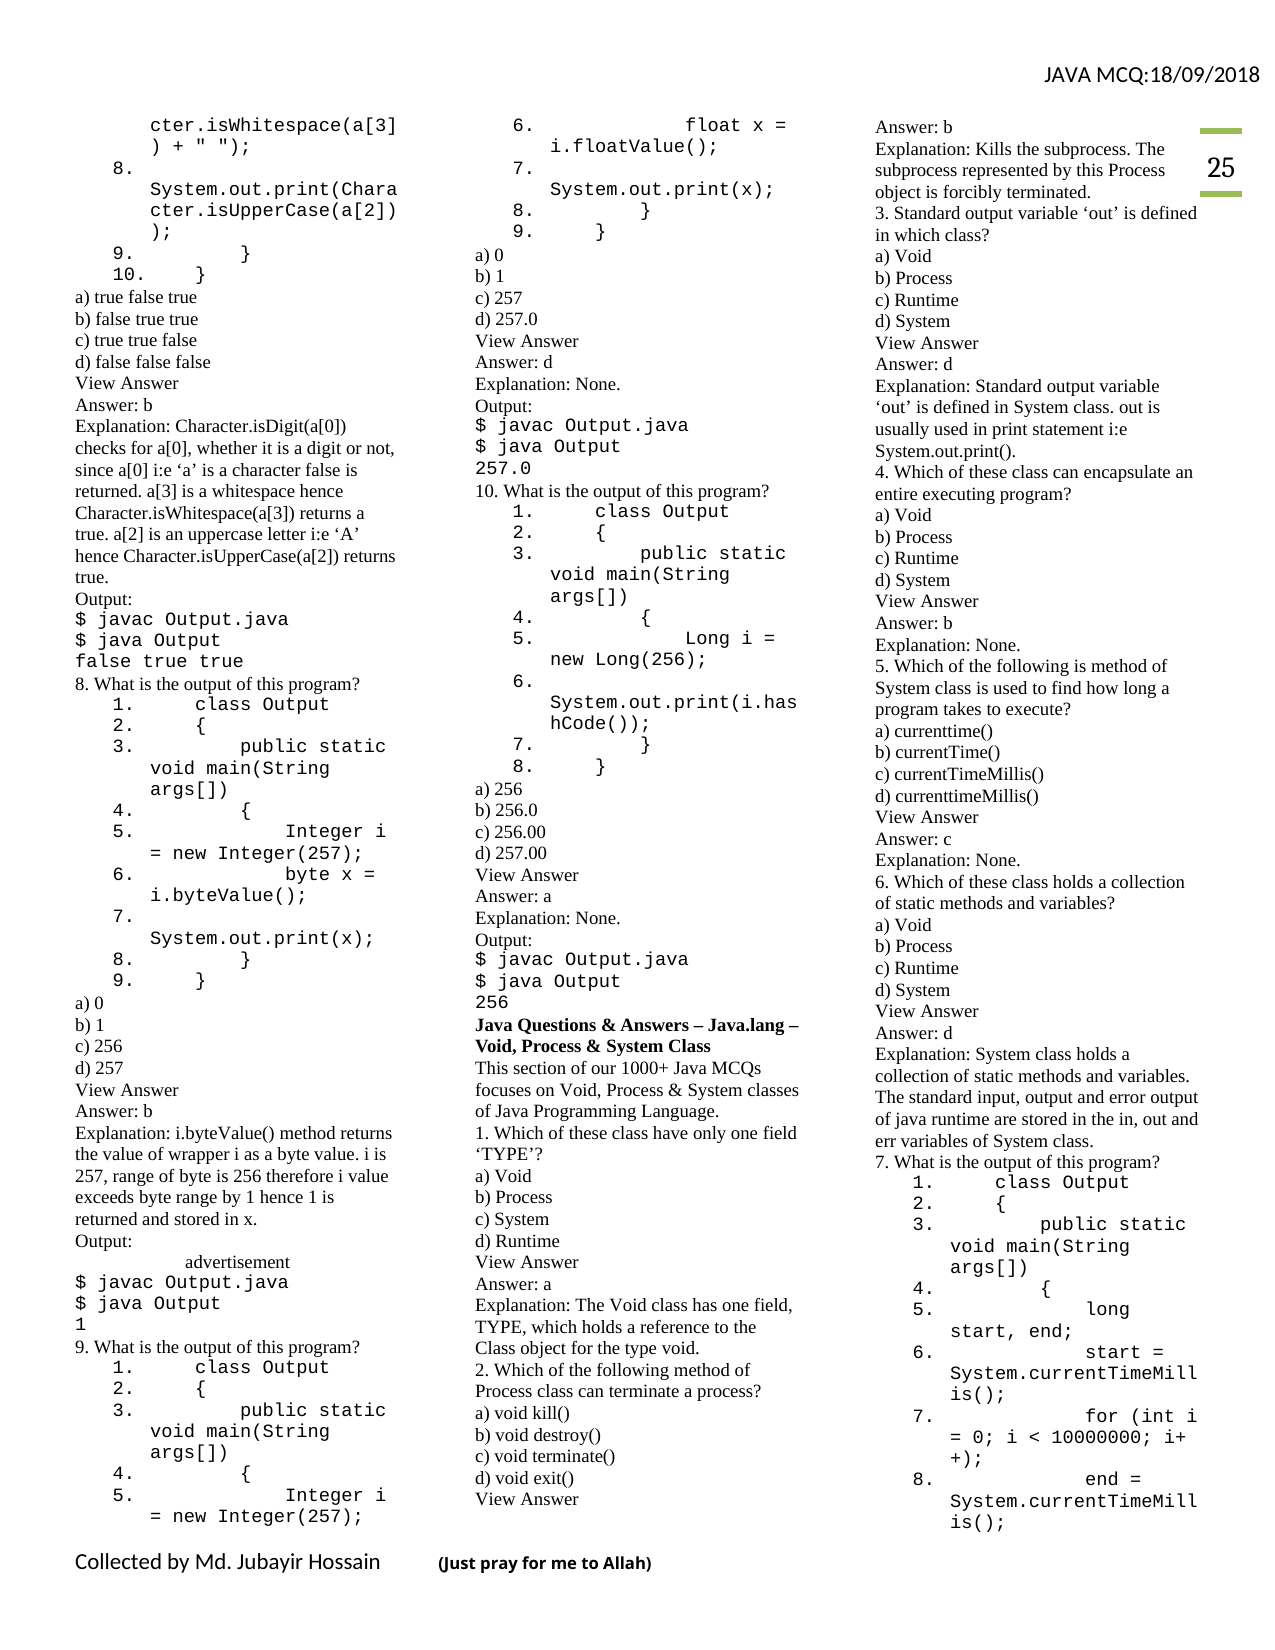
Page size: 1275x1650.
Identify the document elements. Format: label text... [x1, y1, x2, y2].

list System.out.print(x); [112, 907, 400, 950]
list System.out.print(x); [512, 158, 800, 201]
list { [512, 523, 800, 544]
text 6. Which of these class holds a collection of static methods and variables? a) Void b) Process c) Runtime d) System View Answer [875, 871, 1200, 1022]
text 1. Which of these class have only one field ‘TYPE’? a) Void b) Process c) System d) Runtime View Answer [475, 1122, 800, 1273]
text $ java Output [75, 1294, 400, 1315]
list public static void main(String args[]) [112, 1400, 400, 1464]
list } [512, 756, 800, 778]
text 1 [75, 1315, 400, 1336]
list } [112, 243, 400, 265]
list class Output [112, 1358, 400, 1379]
list public static void main(String args[]) [912, 1215, 1200, 1279]
text $ java Output [475, 437, 800, 458]
list class Output [912, 1173, 1200, 1194]
list System.out.print(Character.isUpperCase(a[2])); [112, 158, 400, 243]
list end = System.currentTimeMillis(); [912, 1470, 1200, 1534]
list class Output [512, 501, 800, 523]
text Answer: b Explanation: Character.isDigit(a[0]) checks for a[0], whether it is a digit or not, since a[0] i:e ‘a’ is a character false is returned. a[3] is a whitespace hence Character.isWhitespace(a[3]) returns a true. a[2] is an uppercase letter i:e ‘A’ hence Character.isUpperCase(a[2]) returns true. Output: [75, 394, 400, 609]
text 257.0 [475, 458, 800, 480]
text Answer: b Explanation: Kills the subprocess. The subprocess represented by this Process object is forcibly terminated. [875, 116, 1200, 202]
list byte x = i.byteValue(); [112, 865, 400, 907]
list { [912, 1194, 1200, 1215]
text 10. What is the output of this program? [475, 480, 800, 501]
text This section of our 1000+ Java MCQs focuses on Void, Process & System classes of Java Programming Language. [475, 1057, 800, 1122]
text Answer: d Explanation: Standard output variable ‘out’ is defined in System class. out is usually used in print statement i:e System.out.print(). [875, 353, 1200, 461]
text Answer: b Explanation: i.byteValue() method returns the value of wrapper i as a byte value. i is 257, range of byte is 256 therefore i value exceeds byte range by 1 hence 1 is returned and stored in x. Output: [75, 1100, 400, 1251]
list { [112, 716, 400, 737]
list } [112, 265, 400, 286]
list System.out.print(i.hashCode()); [512, 671, 800, 735]
text false true true [75, 652, 400, 673]
text $ javac Output.java [75, 1273, 400, 1294]
list start = System.currentTimeMillis(); [912, 1343, 1200, 1406]
list } [112, 950, 400, 971]
text a) 0 b) 1 c) 256 d) 257 View Answer [75, 992, 400, 1100]
text 8. What is the output of this program? [75, 673, 400, 695]
text $ javac Output.java [75, 609, 400, 631]
list class Output [112, 695, 400, 716]
list float x = i.floatValue(); [512, 116, 800, 158]
list { [112, 1379, 400, 1400]
list for (int i = 0; i < 10000000; i++); [912, 1406, 1200, 1470]
text 9. What is the output of this program? [75, 1336, 400, 1358]
list } [112, 971, 400, 992]
text a) 0 b) 1 c) 257 d) 257.0 View Answer [475, 243, 800, 351]
list Long i = new Long(256); [512, 629, 800, 671]
text 7. What is the output of this program? [875, 1151, 1200, 1173]
list } [512, 222, 800, 243]
text 256 [475, 993, 800, 1014]
list Integer i = new Integer(257); [112, 1485, 400, 1528]
text a) true false true b) false true true c) true true false d) false false false View Answer [75, 286, 400, 394]
list } [512, 735, 800, 756]
list { [112, 801, 400, 822]
text Answer: a Explanation: None. Output: [475, 885, 800, 950]
text $ javac Output.java [475, 416, 800, 437]
text a) 256 b) 256.0 c) 256.00 d) 257.00 View Answer [475, 778, 800, 885]
list { [512, 608, 800, 629]
text $ java Output [475, 971, 800, 993]
text Answer: c Explanation: None. [875, 828, 1200, 871]
text 2. Which of the following method of Process class can terminate a process? a) void kill() b) void destroy() c) void terminate() d) void exit() View Answer [475, 1359, 800, 1510]
text $ java Output [75, 631, 400, 652]
text Answer: d Explanation: None. Output: [475, 351, 800, 416]
list public static void main(String args[]) [512, 544, 800, 608]
text Answer: a Explanation: The Void class has one field, TYPE, which holds a reference to the Class object for the type void. [475, 1273, 800, 1359]
text 3. Standard output variable ‘out’ is defined in which class? a) Void b) Process c) Runtime d) System View Answer [875, 202, 1200, 353]
list public static void main(String args[]) [112, 737, 400, 801]
text Java Questions & Answers – Java.lang – Void, Process & System Class [475, 1014, 800, 1057]
text $ javac Output.java [475, 950, 800, 971]
list long start, end; [912, 1300, 1200, 1343]
text 5. Which of the following is method of System class is used to find how long a program takes to execute? a) currenttime() b) currentTime() c) currentTimeMillis() d) currenttimeMillis() View Answer [875, 655, 1200, 828]
text Answer: b Explanation: None. [875, 612, 1200, 655]
list { [912, 1279, 1200, 1300]
list } [512, 201, 800, 222]
text Answer: d Explanation: System class holds a collection of static methods and variables. The standard input, output and error output of java runtime are stored in the in, out and err variables of System class. [875, 1022, 1200, 1151]
text 4. Which of these class can encapsulate an entire executing program? a) Void b) Process c) Runtime d) System View Answer [875, 461, 1200, 612]
list System.out.print(Character.isWhitespace(a[3]) + " "); [112, 116, 400, 158]
text advertisement [75, 1251, 400, 1273]
list Integer i = new Integer(257); [112, 822, 400, 865]
list { [112, 1464, 400, 1485]
